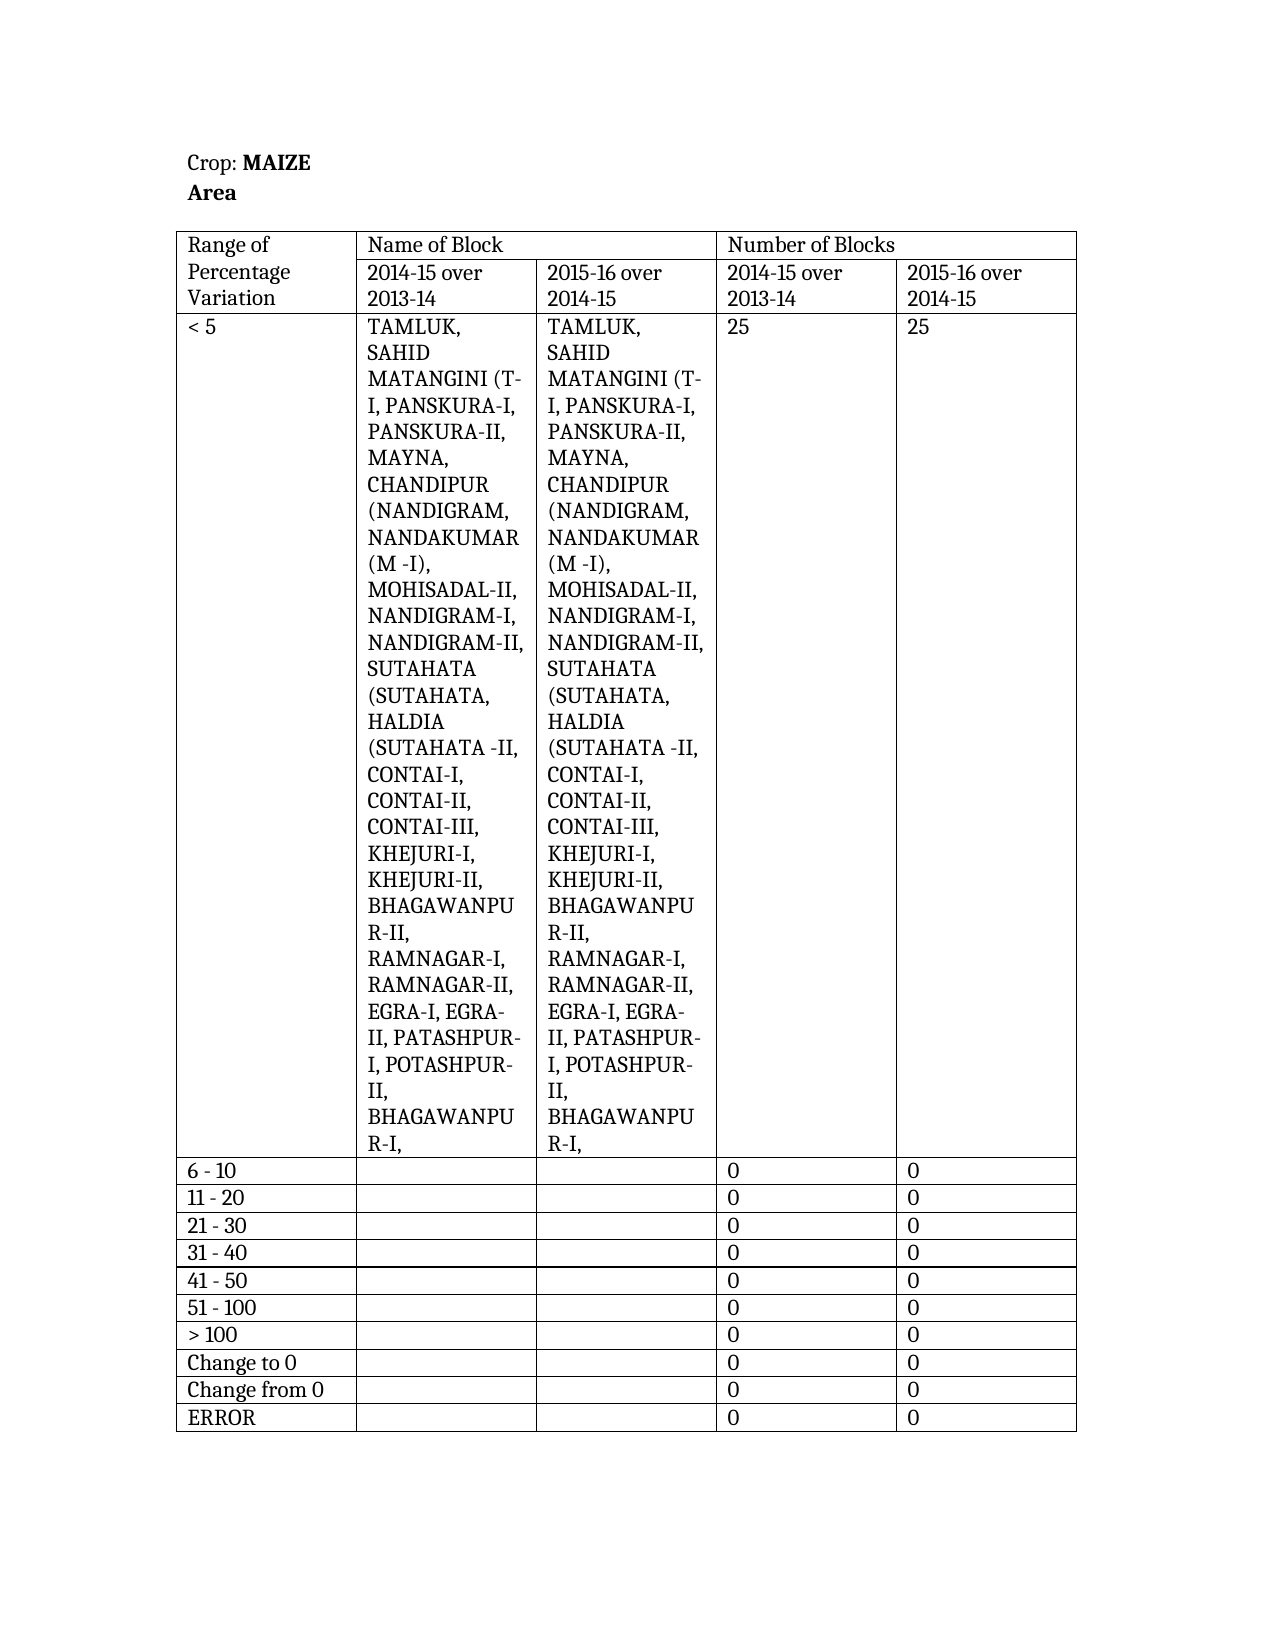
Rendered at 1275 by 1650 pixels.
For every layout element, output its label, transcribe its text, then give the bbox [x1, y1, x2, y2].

table_cell 0 [717, 1295, 896, 1321]
table_cell 25 [897, 314, 1076, 1157]
table_cell 2014-15 over 2013-14 [717, 260, 896, 312]
table_cell 6 - 10 [177, 1158, 356, 1184]
table_cell [537, 1322, 716, 1348]
table_cell 0 [717, 1158, 896, 1184]
table_cell [537, 1350, 716, 1376]
table_cell [357, 1240, 536, 1266]
table_cell 0 [897, 1158, 1076, 1184]
table_cell [537, 1158, 716, 1184]
table_cell 11 - 20 [177, 1185, 356, 1212]
table_cell 0 [897, 1185, 1076, 1212]
table_cell [537, 1268, 716, 1294]
table_cell 2015-16 over 2014-15 [537, 260, 716, 312]
table_cell > 100 [177, 1322, 356, 1348]
table_cell [537, 1295, 716, 1321]
table_cell [357, 1377, 536, 1403]
table_cell [357, 1158, 536, 1184]
table_cell [357, 1350, 536, 1376]
table_header Range of Percentage Variation [177, 232, 356, 312]
table_cell 0 [717, 1322, 896, 1348]
table_cell [537, 1240, 716, 1266]
table_cell 25 [717, 314, 896, 1157]
table_cell [537, 1377, 716, 1403]
table_cell 0 [717, 1185, 896, 1212]
table_cell 2014-15 over 2013-14 [357, 260, 536, 312]
table_cell ERROR [177, 1404, 356, 1431]
table_cell [357, 1295, 536, 1321]
table_cell [357, 1322, 536, 1348]
table_header Number of Blocks [717, 232, 1076, 259]
table_cell [357, 1185, 536, 1212]
table_cell 0 [717, 1350, 896, 1376]
table_cell [357, 1213, 536, 1239]
table_cell 31 - 40 [177, 1240, 356, 1266]
table_cell Change to 0 [177, 1350, 356, 1376]
table_cell 21 - 30 [177, 1213, 356, 1239]
table_cell < 5 [177, 314, 356, 1157]
table_cell 0 [897, 1213, 1076, 1239]
table_cell 0 [717, 1213, 896, 1239]
table_cell 0 [717, 1404, 896, 1431]
table_cell [537, 1404, 716, 1431]
table_cell 0 [897, 1240, 1076, 1266]
table_cell [537, 1213, 716, 1239]
table_cell [357, 1404, 536, 1431]
table_cell 2015-16 over 2014-15 [897, 260, 1076, 312]
table_cell 0 [897, 1377, 1076, 1403]
table_cell [357, 1268, 536, 1294]
table_cell 0 [897, 1295, 1076, 1321]
table_cell [537, 1185, 716, 1212]
table_cell 0 [897, 1322, 1076, 1348]
table_cell 0 [717, 1240, 896, 1266]
table_header Name of Block [357, 232, 716, 259]
table_cell 41 - 50 [177, 1268, 356, 1294]
table_cell 51 - 100 [177, 1295, 356, 1321]
table_cell 0 [897, 1268, 1076, 1294]
table_cell 0 [717, 1377, 896, 1403]
table_cell 0 [897, 1404, 1076, 1431]
table_cell 0 [897, 1350, 1076, 1376]
table_cell 0 [717, 1268, 896, 1294]
text Crop: MAIZE Area [187, 150, 1087, 207]
table_cell Change from 0 [177, 1377, 356, 1403]
